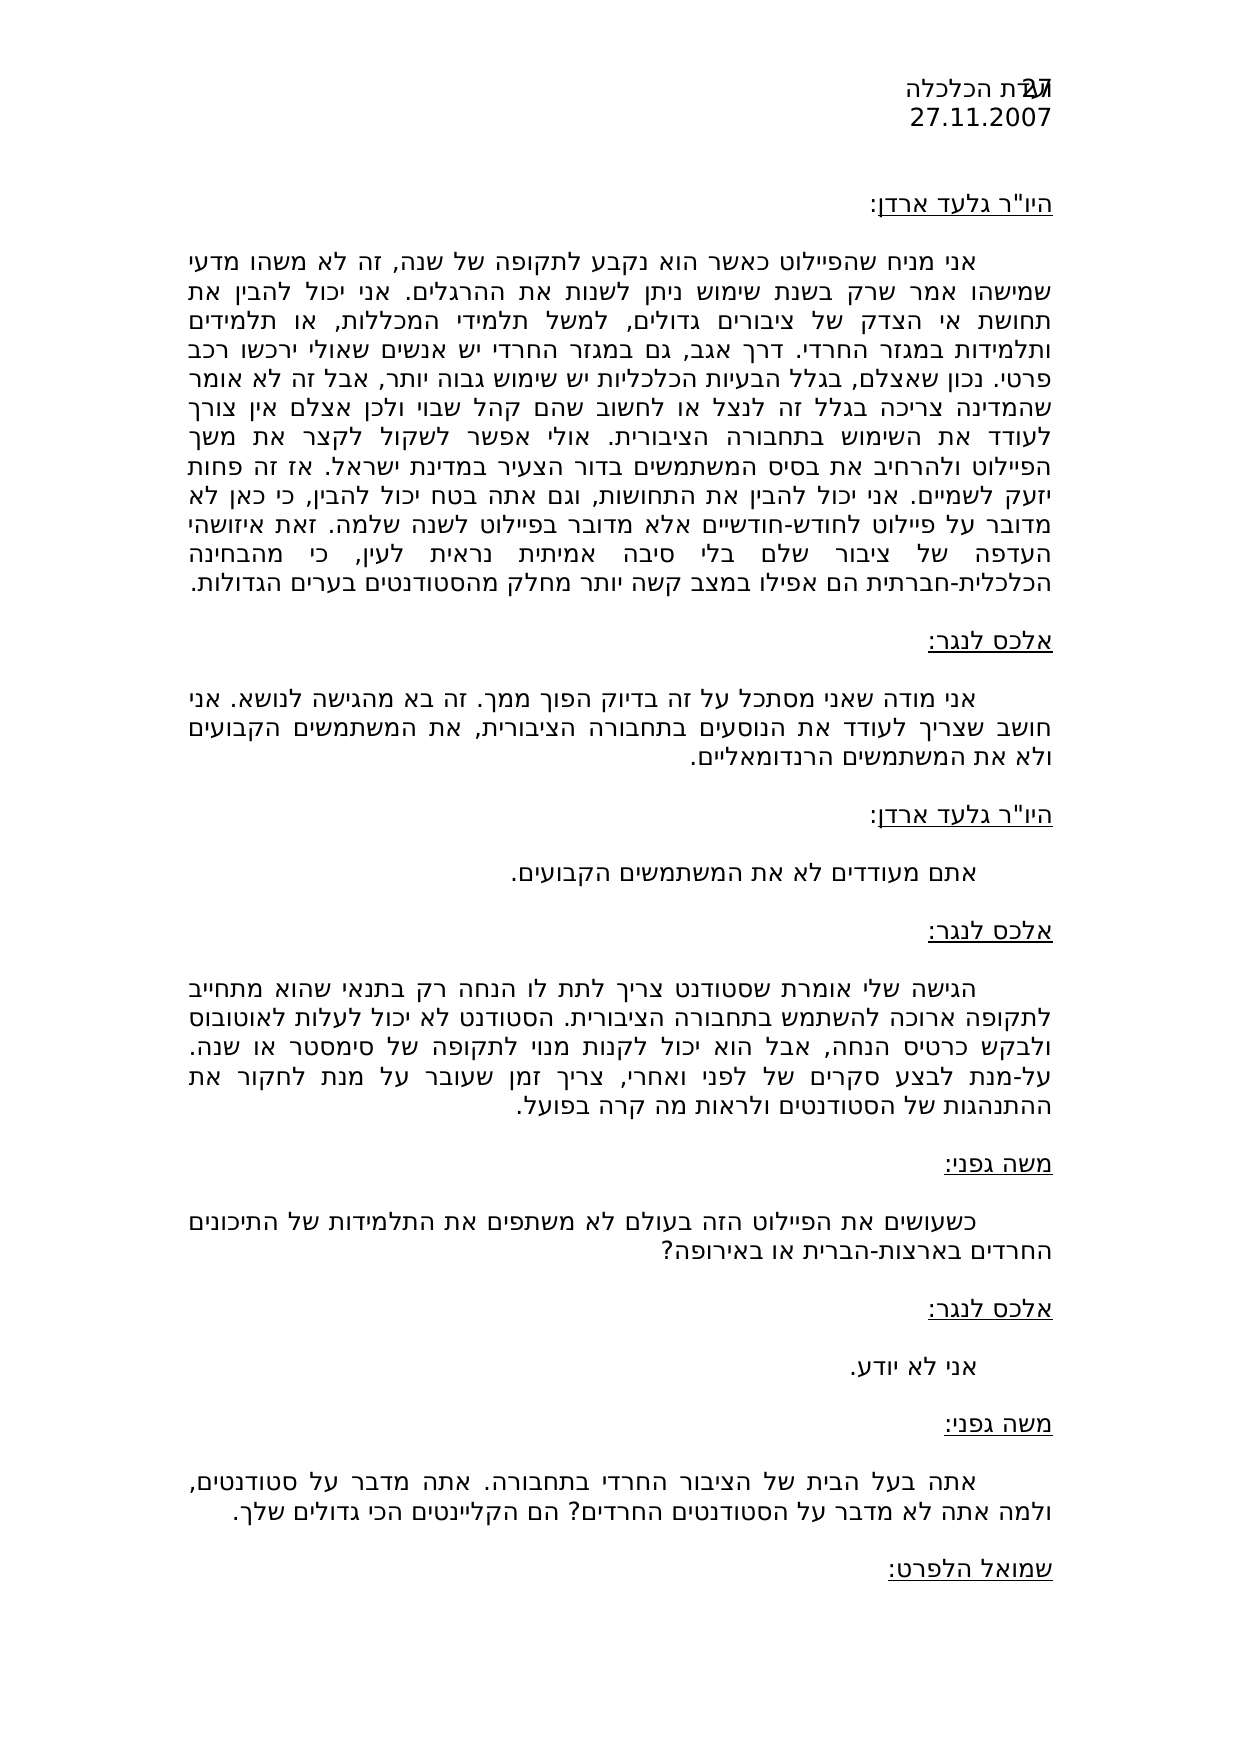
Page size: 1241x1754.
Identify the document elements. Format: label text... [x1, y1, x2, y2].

text אתם מעודדים לא את המשתמשים הקבועים. [187, 858, 1053, 887]
text משה גפני: [187, 1149, 1053, 1178]
text אני מודה שאני מסתכל על זה בדיוק הפוך ממך. זה בא מהגישה לנושא. אני חושב שצריך לעודד את הנוסעים בתחבורה הציבורית, את המשתמשים הקבועים ולא את המשתמשים הרנדומאליים. [187, 684, 1053, 772]
text אתה בעל הבית של הציבור החרדי בתחבורה. אתה מדבר על סטודנטים, ולמה אתה לא מדבר על הסטודנטים החרדים? הם הקליינטים הכי גדולים שלך. [187, 1467, 1053, 1526]
text משה גפני: [187, 1409, 1053, 1439]
text אלכס לנגר: [187, 916, 1053, 945]
text כשעושים את הפיילוט הזה בעולם לא משתפים את התלמידות של התיכונים החרדים בארצות-הברית או באירופה? [187, 1207, 1053, 1265]
text אלכס לנגר: [187, 626, 1053, 655]
text היו"ר גלעד ארדן: [187, 800, 1053, 829]
text אני מניח שהפיילוט כאשר הוא נקבע לתקופה של שנה, זה לא משהו מדעי שמישהו אמר שרק בשנת שימוש ניתן לשנות את ההרגלים. אני יכול להבין את תחושת אי הצדק של ציבורים גדולים, למשל תלמידי המכללות, או תלמידים ותלמידות במגזר החרדי. דרך אגב, גם במגזר החרדי יש אנשים שאולי ירכשו רכב פרטי. נכון שאצלם, בגלל הבעיות הכלכליות יש שימוש גבוה יותר, אבל זה לא אומר שהמדינה צריכה בגלל זה לנצל או לחשוב שהם קהל שבוי ולכן אצלם אין צורך לעודד את השימוש בתחבורה הציבורית. אולי אפשר לשקול לקצר את משך הפיילוט ולהרחיב את בסיס המשתמשים בדור הצעיר במדינת ישראל. אז זה פחות יזעק לשמיים. אני יכול להבין את התחושות, וגם אתה בטח יכול להבין, כי כאן לא מדובר על פיילוט לחודש-חודשיים אלא מדובר בפיילוט לשנה שלמה. זאת איזושהי העדפה של ציבור שלם בלי סיבה אמיתית נראית לעין, כי מהבחינה הכלכלית-חברתית הם אפילו במצב קשה יותר מחלק מהסטודנטים בערים הגדולות. [187, 247, 1053, 597]
text הגישה שלי אומרת שסטודנט צריך לתת לו הנחה רק בתנאי שהוא מתחייב לתקופה ארוכה להשתמש בתחבורה הציבורית. הסטודנט לא יכול לעלות לאוטובוס ולבקש כרטיס הנחה, אבל הוא יכול לקנות מנוי לתקופה של סימסטר או שנה. על-מנת לבצע סקרים של לפני ואחרי, צריך זמן שעובר על מנת לחקור את ההתנהגות של הסטודנטים ולראות מה קרה בפועל. [187, 974, 1053, 1120]
text אלכס לנגר: [187, 1294, 1053, 1323]
text אני לא יודע. [187, 1352, 1053, 1381]
text היו"ר גלעד ארדן: [187, 189, 1053, 219]
text שמואל הלפרט: [187, 1554, 1053, 1584]
